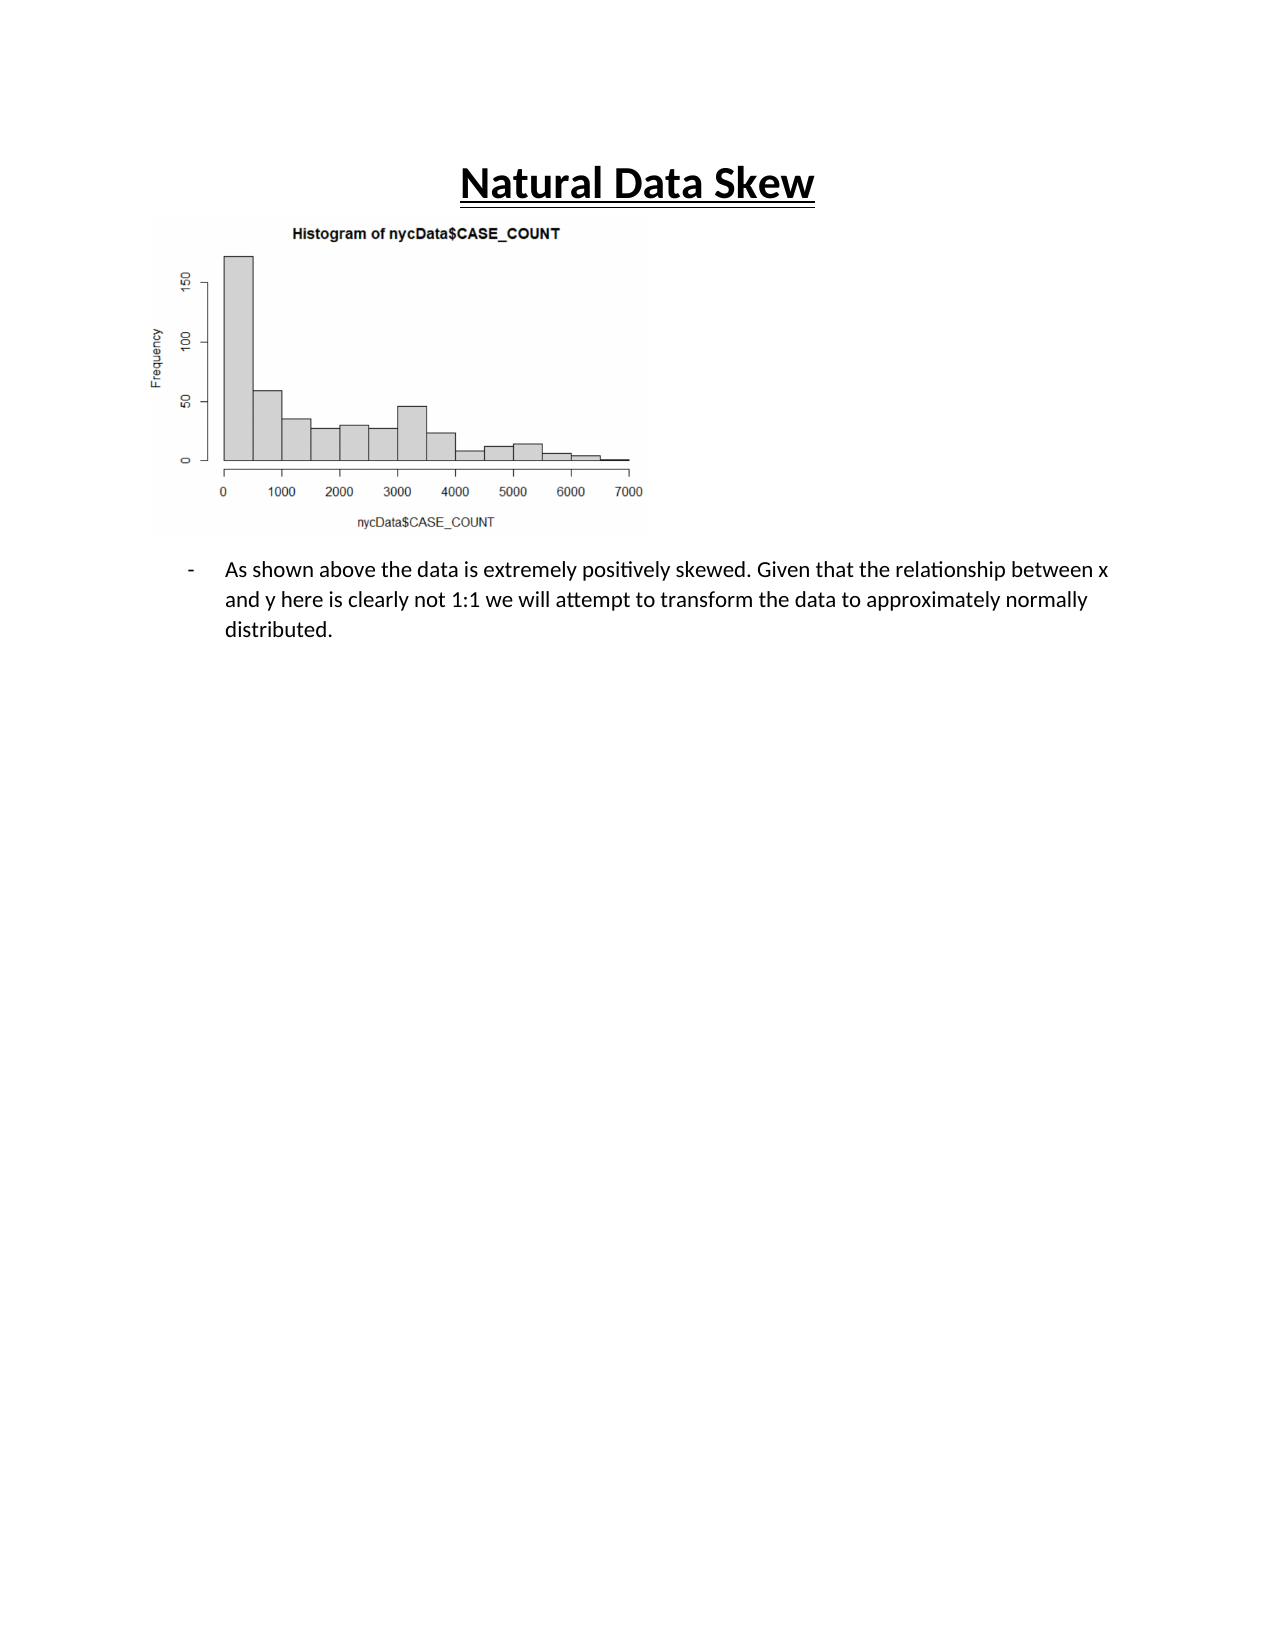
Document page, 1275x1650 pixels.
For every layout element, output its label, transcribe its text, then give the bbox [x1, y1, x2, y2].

picture [150, 214, 645, 536]
list As shown above the data is extremely positively skewed. Given that the relationship between x and y here is clearly not 1:1 we will attempt to transform the data to approximately normally distributed. [187, 555, 1125, 643]
subtitle Natural Data Skew [150, 154, 1125, 210]
